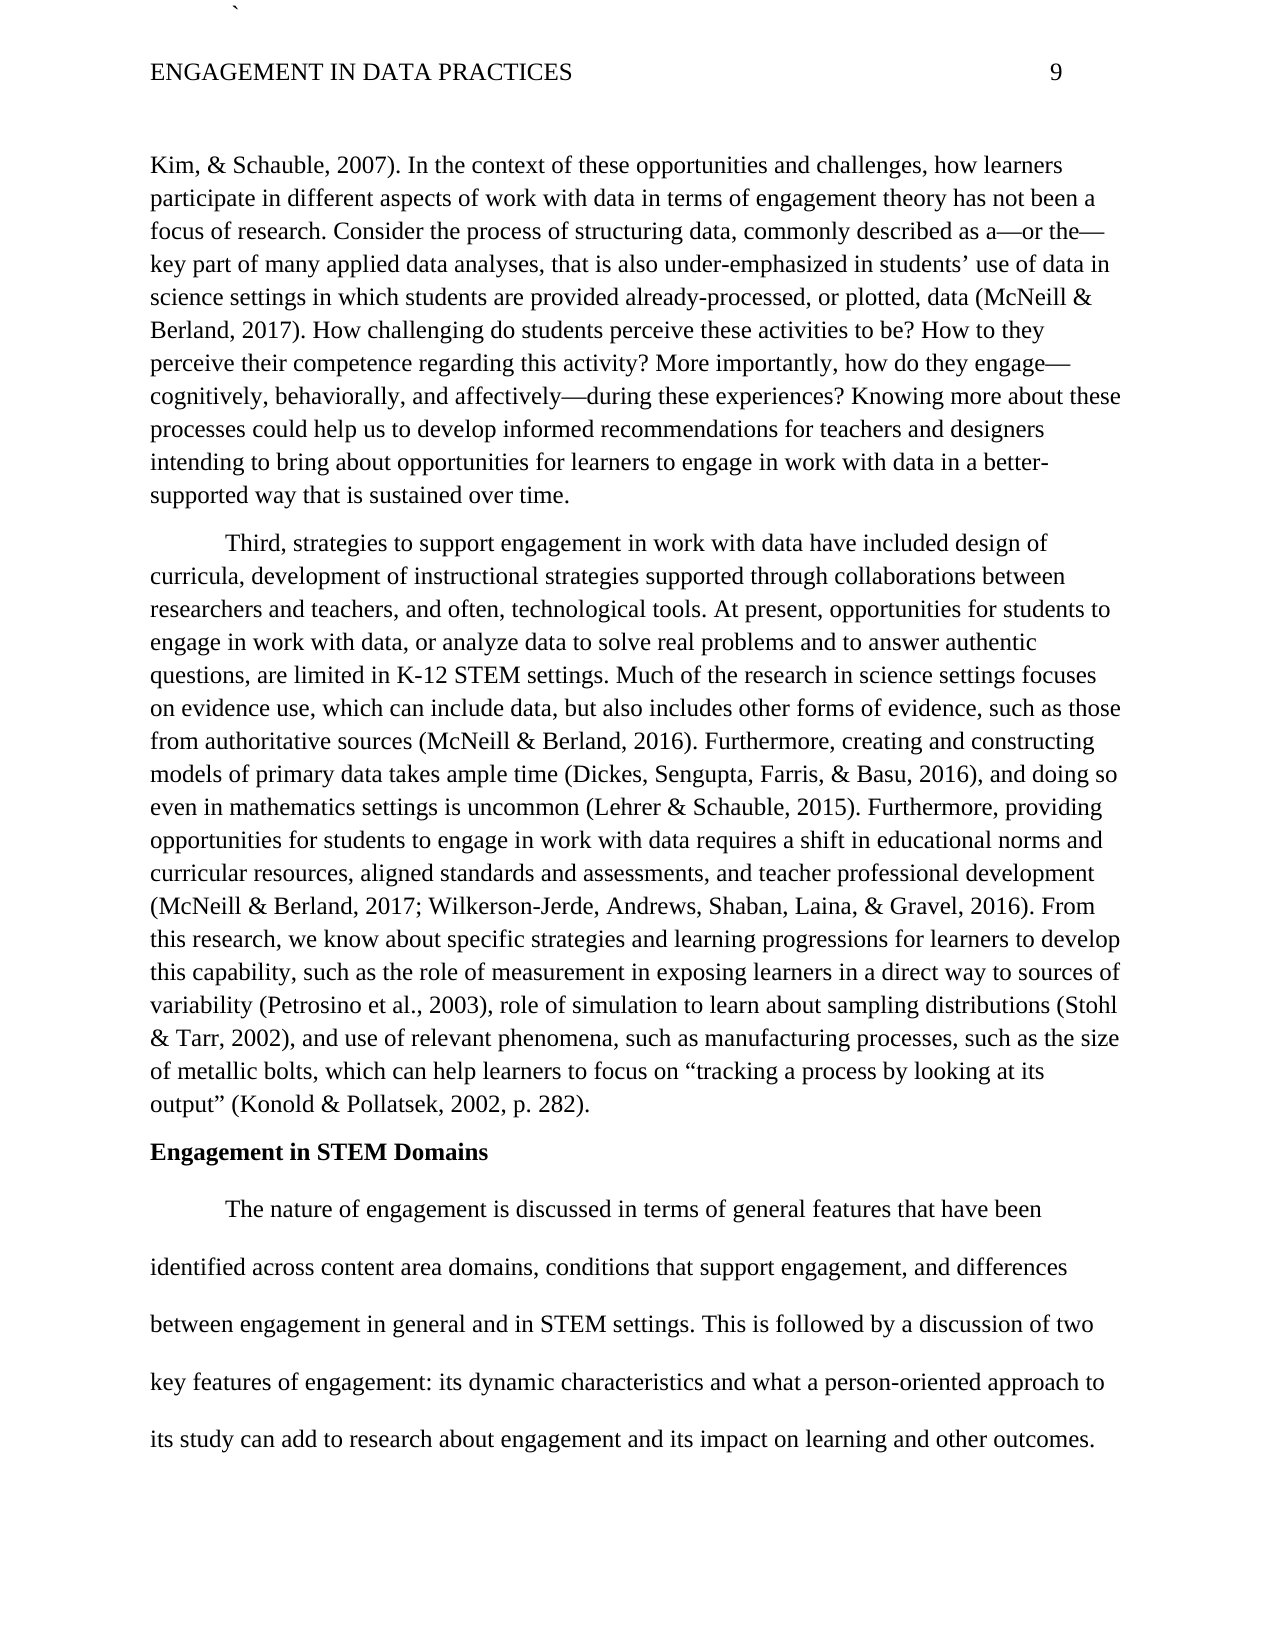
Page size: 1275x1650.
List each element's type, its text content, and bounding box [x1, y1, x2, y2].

subtitle Engagement in STEM Domains [150, 1137, 1125, 1166]
text Third, strategies to support engagement in work with data have included design of curricula, development of instructional strategies supported through collaborations between researchers and teachers, and often, technological tools. At present, opportunities for students to engage in work with data, or analyze data to solve real problems and to answer authentic questions, are limited in K-12 STEM settings. Much of the research in science settings focuses on evidence use, which can include data, but also includes other forms of evidence, such as those from authoritative sources (McNeill & Berland, 2016). Furthermore, creating and constructing models of primary data takes ample time (Dickes, Sengupta, Farris, & Basu, 2016), and doing so even in mathematics settings is uncommon (Lehrer & Schauble, 2015). Furthermore, providing opportunities for students to engage in work with data requires a shift in educational norms and curricular resources, aligned standards and assessments, and teacher professional development (McNeill & Berland, 2017; Wilkerson-Jerde, Andrews, Shaban, Laina, & Gravel, 2016). From this research, we know about specific strategies and learning progressions for learners to develop this capability, such as the role of measurement in exposing learners in a direct way to sources of variability (Petrosino et al., 2003), role of simulation to learn about sampling distributions (Stohl & Tarr, 2002), and use of relevant phenomena, such as manufacturing processes, such as the size of metallic bolts, which can help learners to focus on “tracking a process by looking at its output” (Konold & Pollatsek, 2002, p. 282). [150, 528, 1125, 1118]
